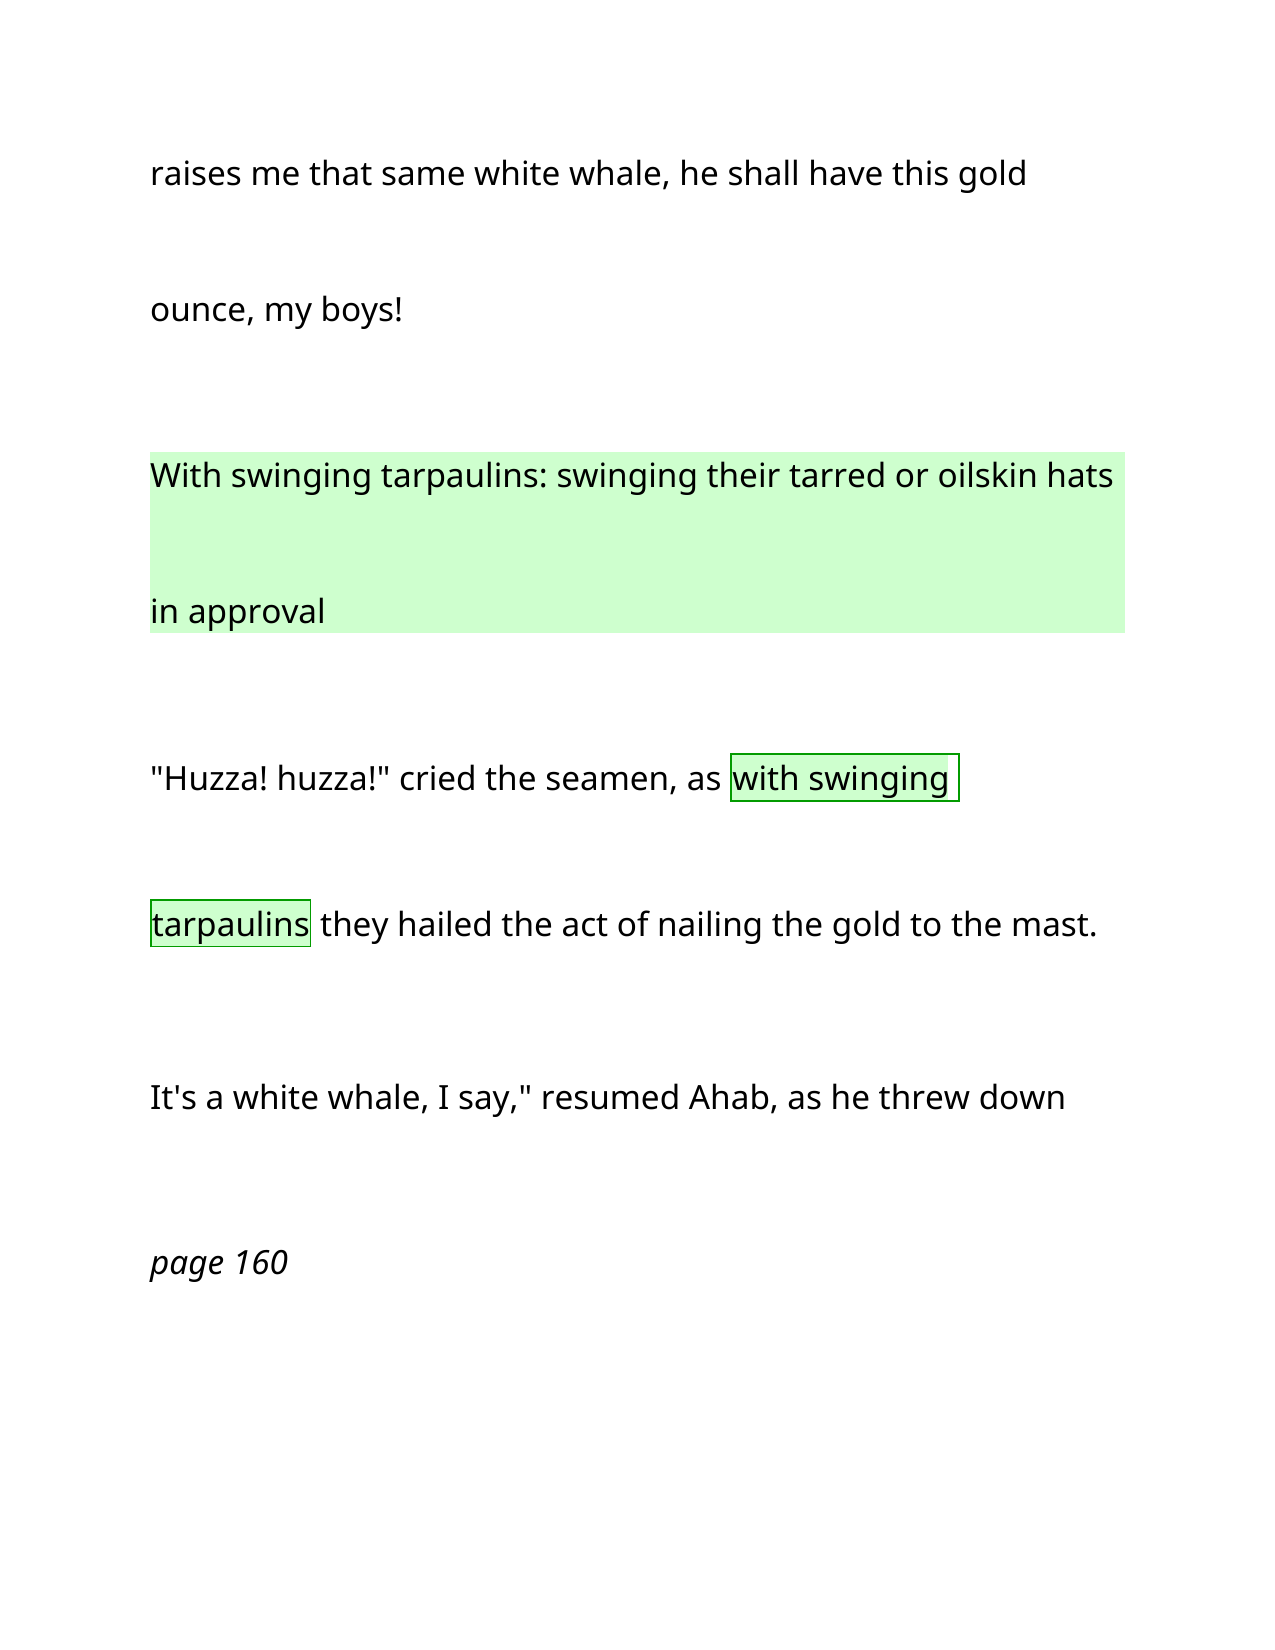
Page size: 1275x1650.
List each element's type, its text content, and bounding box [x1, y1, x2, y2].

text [150, 150, 1125, 332]
text With swinging tarpaulins: swinging their tarred or oilskin hats in approval [150, 452, 1125, 633]
text "Huzza! huzza!" cried the seamen, as with swinging tarpaulins they hailed the act of nailing the gold to the mast. [150, 753, 1125, 947]
text It's a white whale, I say," resumed Ahab, as he threw down [150, 1074, 1125, 1119]
text page 160 [150, 1239, 1125, 1284]
